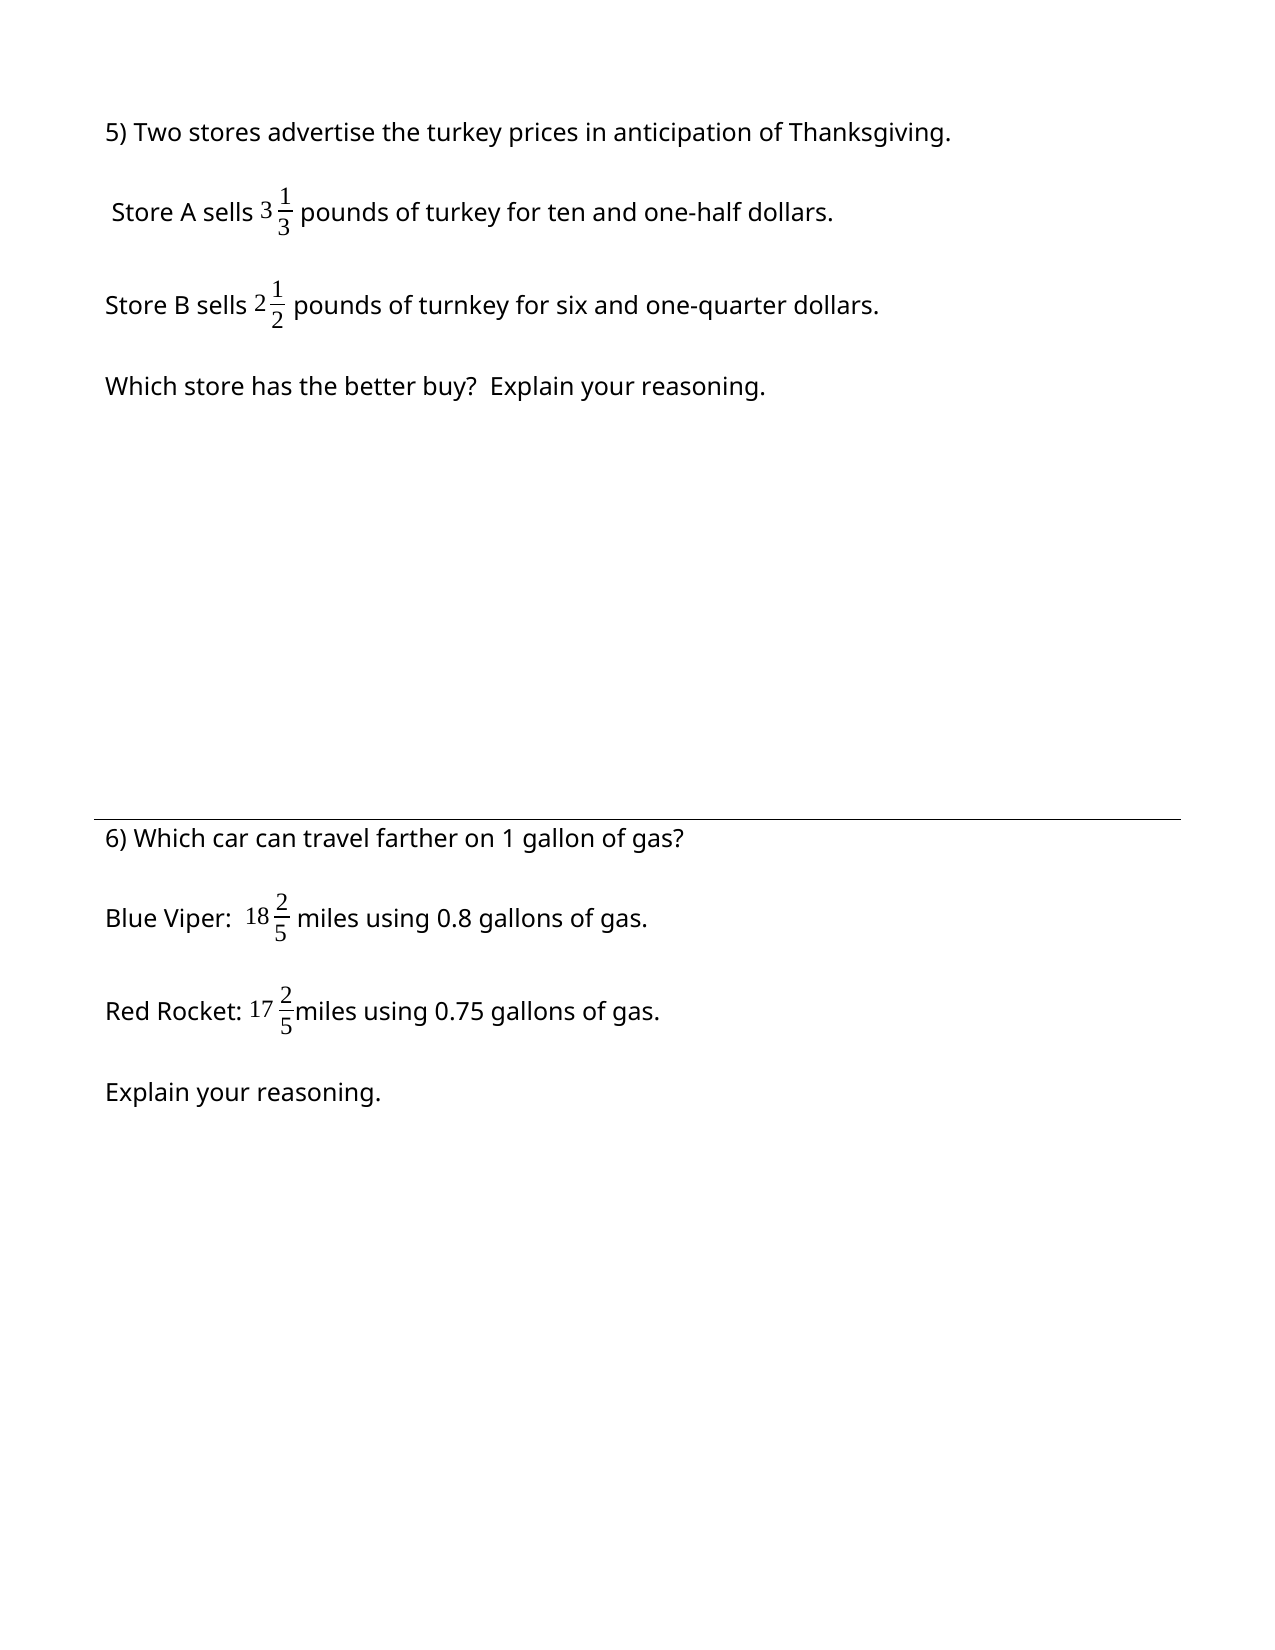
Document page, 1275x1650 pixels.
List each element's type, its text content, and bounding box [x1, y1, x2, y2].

table_header 5) Two stores advertise the turkey prices in anticipation of Thanksgiving. Store A sells pounds of turkey for ten and one-half dollars. Store B sells pounds of turnkey for six and one-quarter dollars. Which store has the better buy? Explain your reasoning. [94, 114, 1181, 819]
table_cell 6) Which car can travel farther on 1 gallon of gas? Blue Viper: miles using 0.8 gallons of gas. Red Rocket: miles using 0.75 gallons of gas. Explain your reasoning. [94, 820, 1181, 1524]
